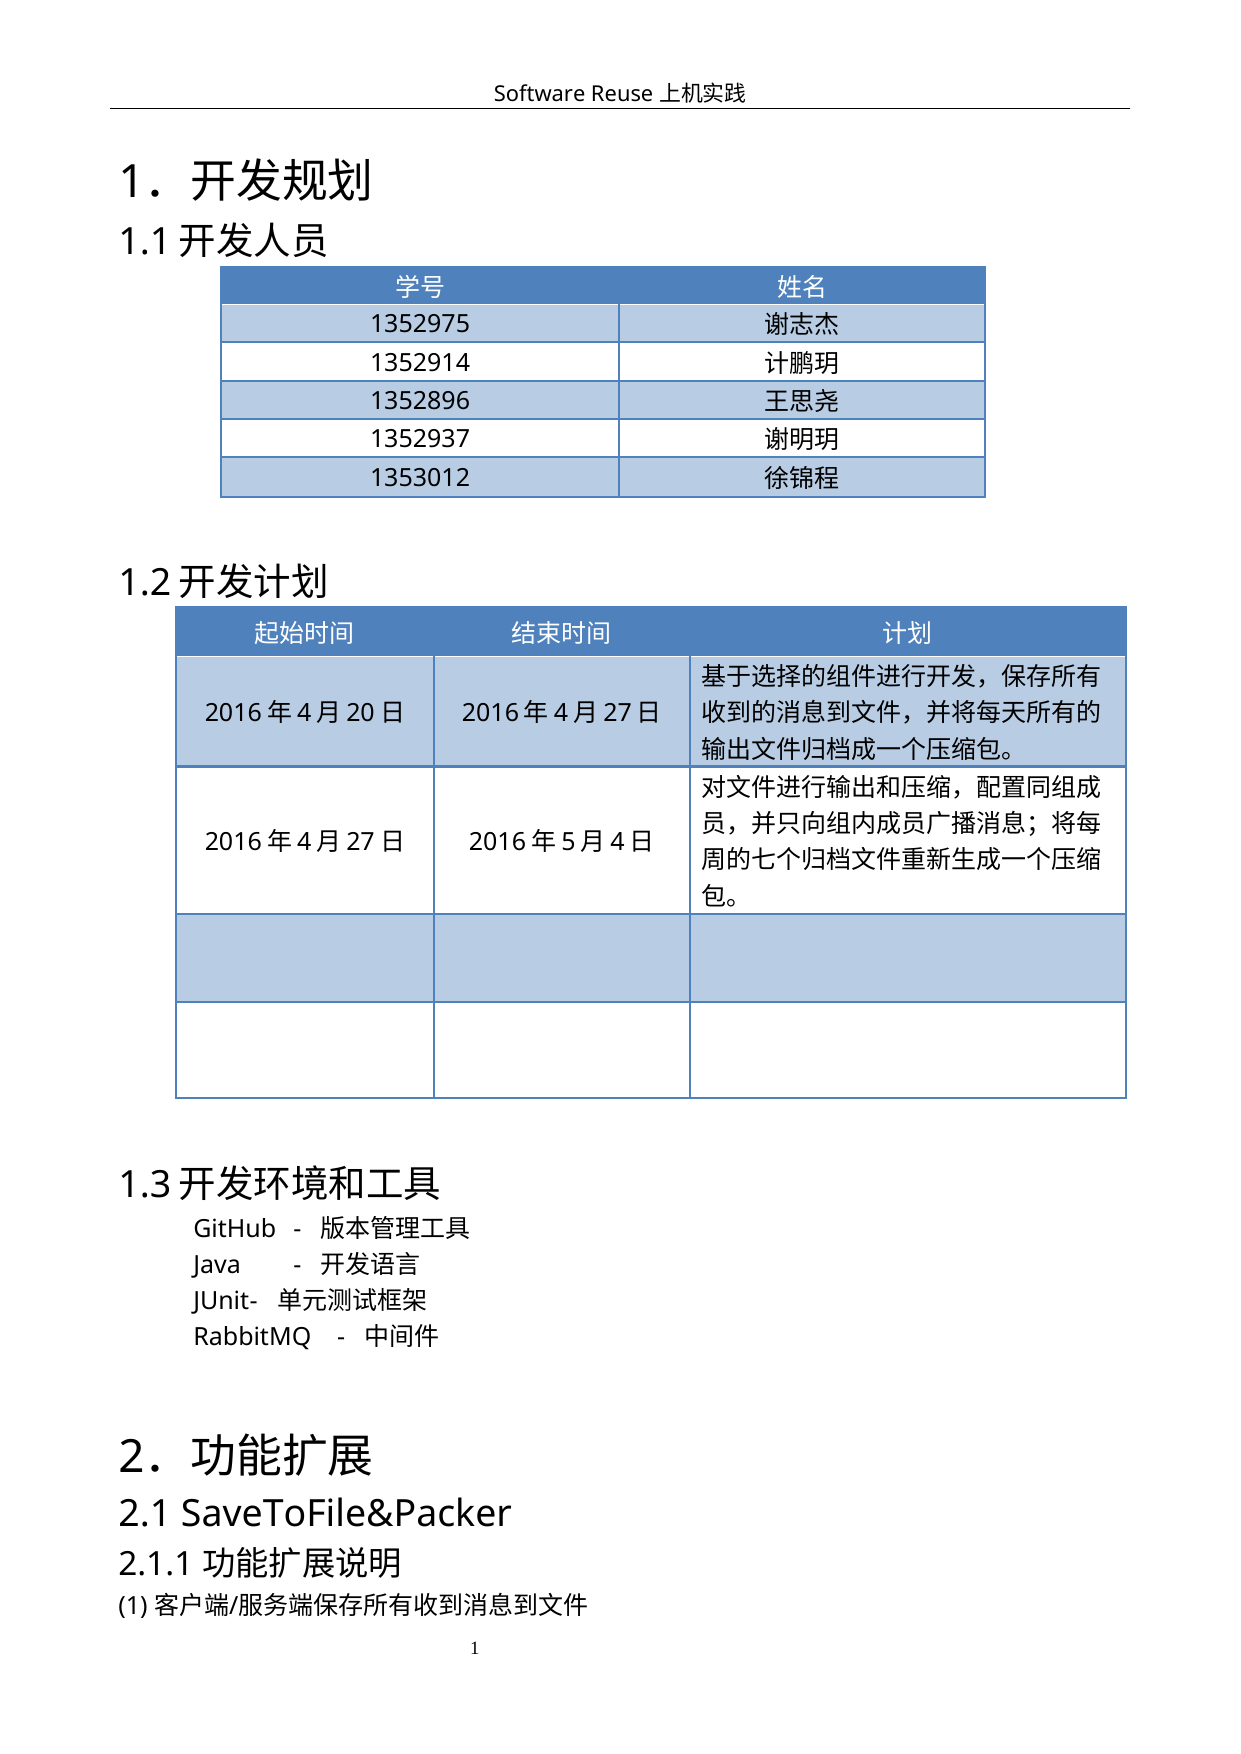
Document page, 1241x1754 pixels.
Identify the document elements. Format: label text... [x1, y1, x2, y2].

text JUnit - 单元测试框架 [118, 1281, 1122, 1317]
table_cell 2016年4月27日 [177, 768, 433, 912]
table_cell 2016年4月27日 [435, 657, 689, 765]
list 2．功能扩展 [118, 1419, 1122, 1486]
table_cell [177, 915, 433, 1001]
table_cell 1352914 [222, 343, 618, 379]
text 1.2开发计划 [118, 552, 1122, 606]
table_cell [691, 1003, 1125, 1097]
table_cell 1353012 [222, 458, 618, 496]
table_cell 2016年5月4日 [435, 768, 689, 912]
table_cell [691, 915, 1125, 1001]
text Java - 开发语言 [118, 1244, 1122, 1281]
table_cell 徐锦程 [620, 458, 984, 496]
text (1) 客户端/服务端保存所有收到消息到文件 [118, 1586, 1122, 1622]
text RabbitMQ - 中间件 [118, 1317, 1122, 1353]
table_header 学号 [222, 268, 618, 304]
text 1.3开发环境和工具 [118, 1154, 1122, 1208]
table_cell 1352896 [222, 382, 618, 418]
table_cell [435, 915, 689, 1001]
table_header 姓名 [620, 268, 984, 304]
table_cell 对文件进行输出和压缩，配置同组成员，并只向组内成员广播消息；将每周的七个归档文件重新生成一个压缩包。 [691, 768, 1125, 912]
table_cell 2016年4月20日 [177, 657, 433, 765]
text 1．开发规划 [118, 144, 1122, 211]
text 2.1 SaveToFile&Packer [118, 1486, 1122, 1537]
table_header 起始时间 [177, 609, 433, 656]
table_cell 1352937 [222, 420, 618, 456]
table_cell 谢明玥 [620, 420, 984, 456]
table_cell 谢志杰 [620, 305, 984, 341]
table_cell 王思尧 [620, 382, 984, 418]
table_cell 计鹏玥 [620, 343, 984, 379]
table_header 结束时间 [435, 609, 689, 656]
table_cell [177, 1003, 433, 1097]
text 2.1.1 功能扩展说明 [118, 1537, 1122, 1586]
text 1.1开发人员 [118, 211, 1122, 266]
table_cell 基于选择的组件进行开发，保存所有收到的消息到文件，并将每天所有的输出文件归档成一个压缩包。 [691, 657, 1125, 765]
table_cell [435, 1003, 689, 1097]
table_header 计划 [691, 609, 1125, 656]
table_cell 1352975 [222, 305, 618, 341]
text GitHub - 版本管理工具 [118, 1208, 1122, 1244]
